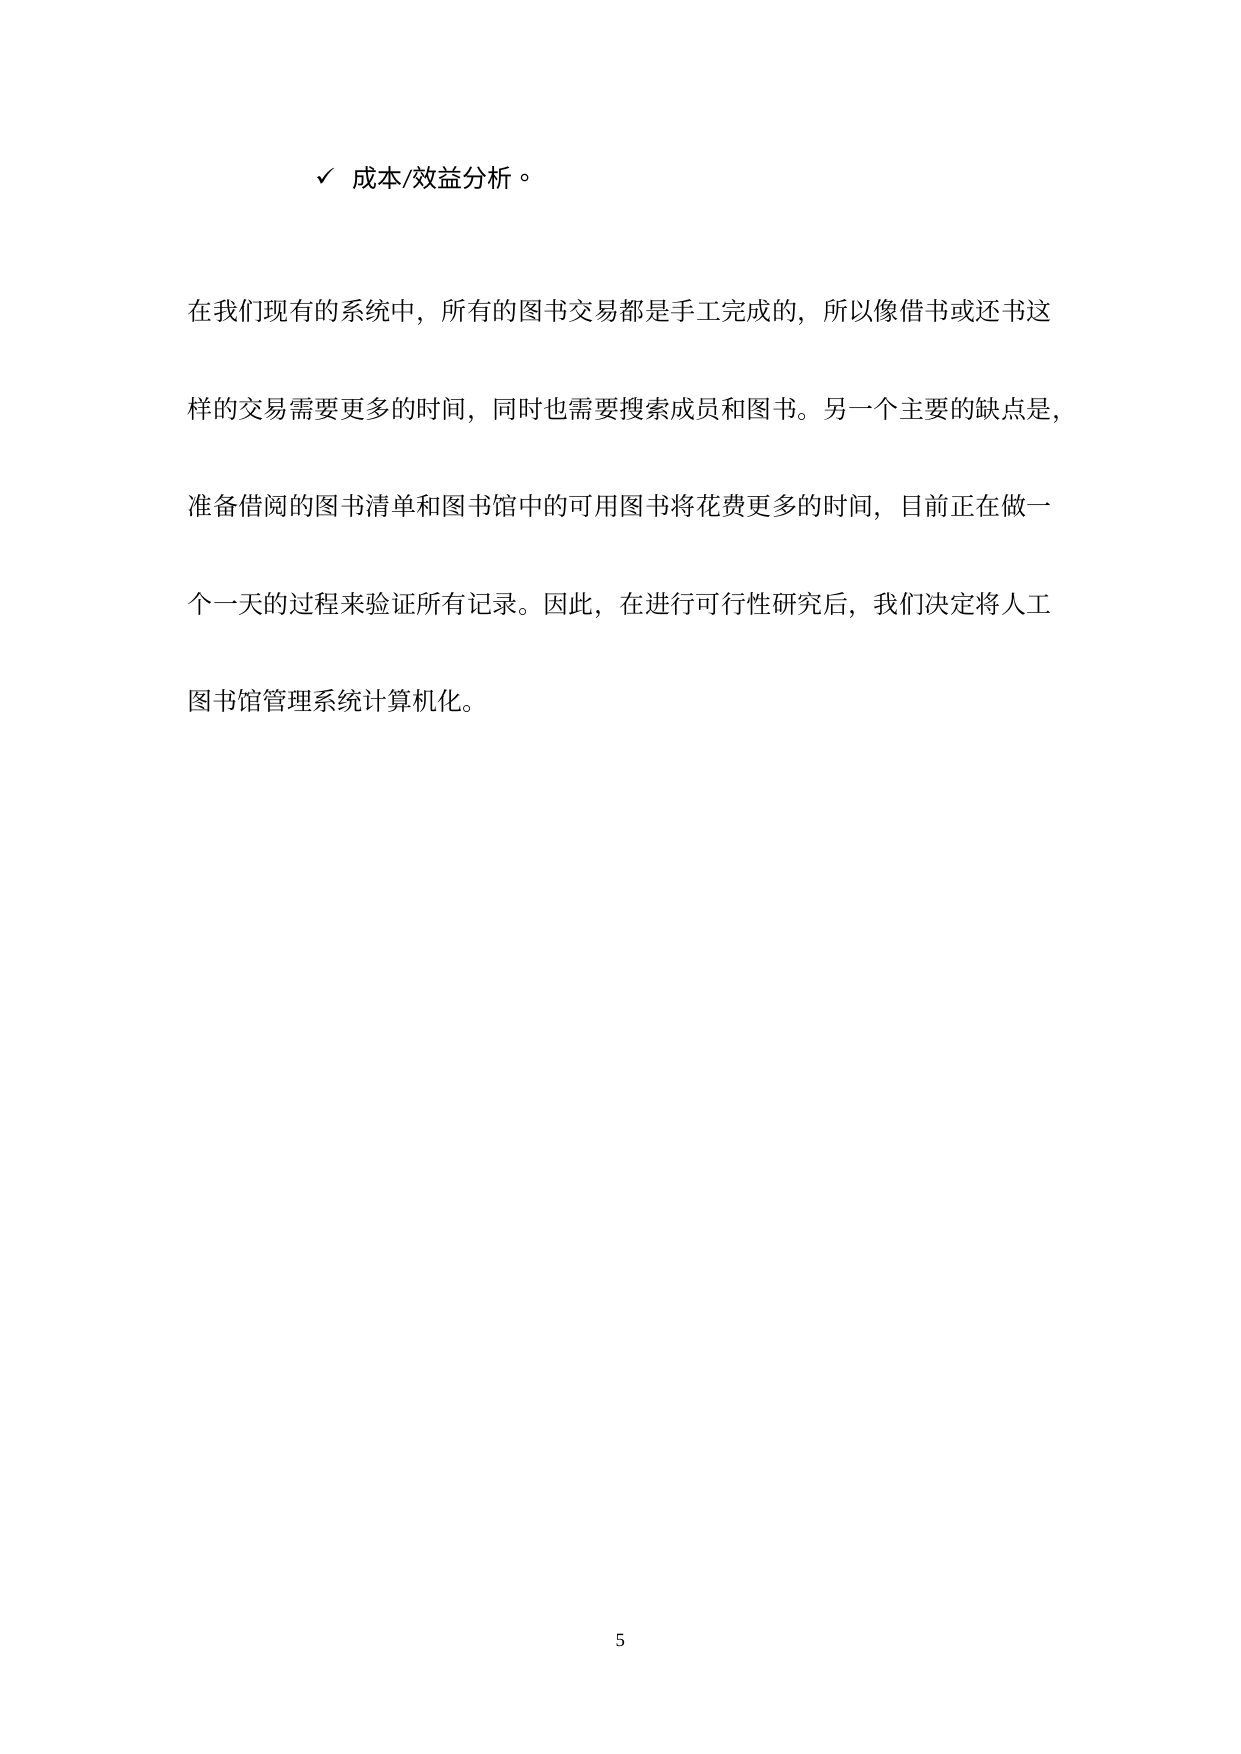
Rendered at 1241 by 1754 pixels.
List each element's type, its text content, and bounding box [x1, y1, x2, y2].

list 成本/效益分析。 [315, 162, 1053, 194]
text 在我们现有的系统中，所有的图书交易都是手工完成的，所以像借书或还书这样的交易需要更多的时间，同时也需要搜索成员和图书。另一个主要的缺点是，准备借阅的图书清单和图书馆中的可用图书将花费更多的时间，目前正在做一个一天的过程来验证所有记录。因此，在进行可行性研究后，我们决定将人工图书馆管理系统计算机化。 [187, 277, 1053, 732]
